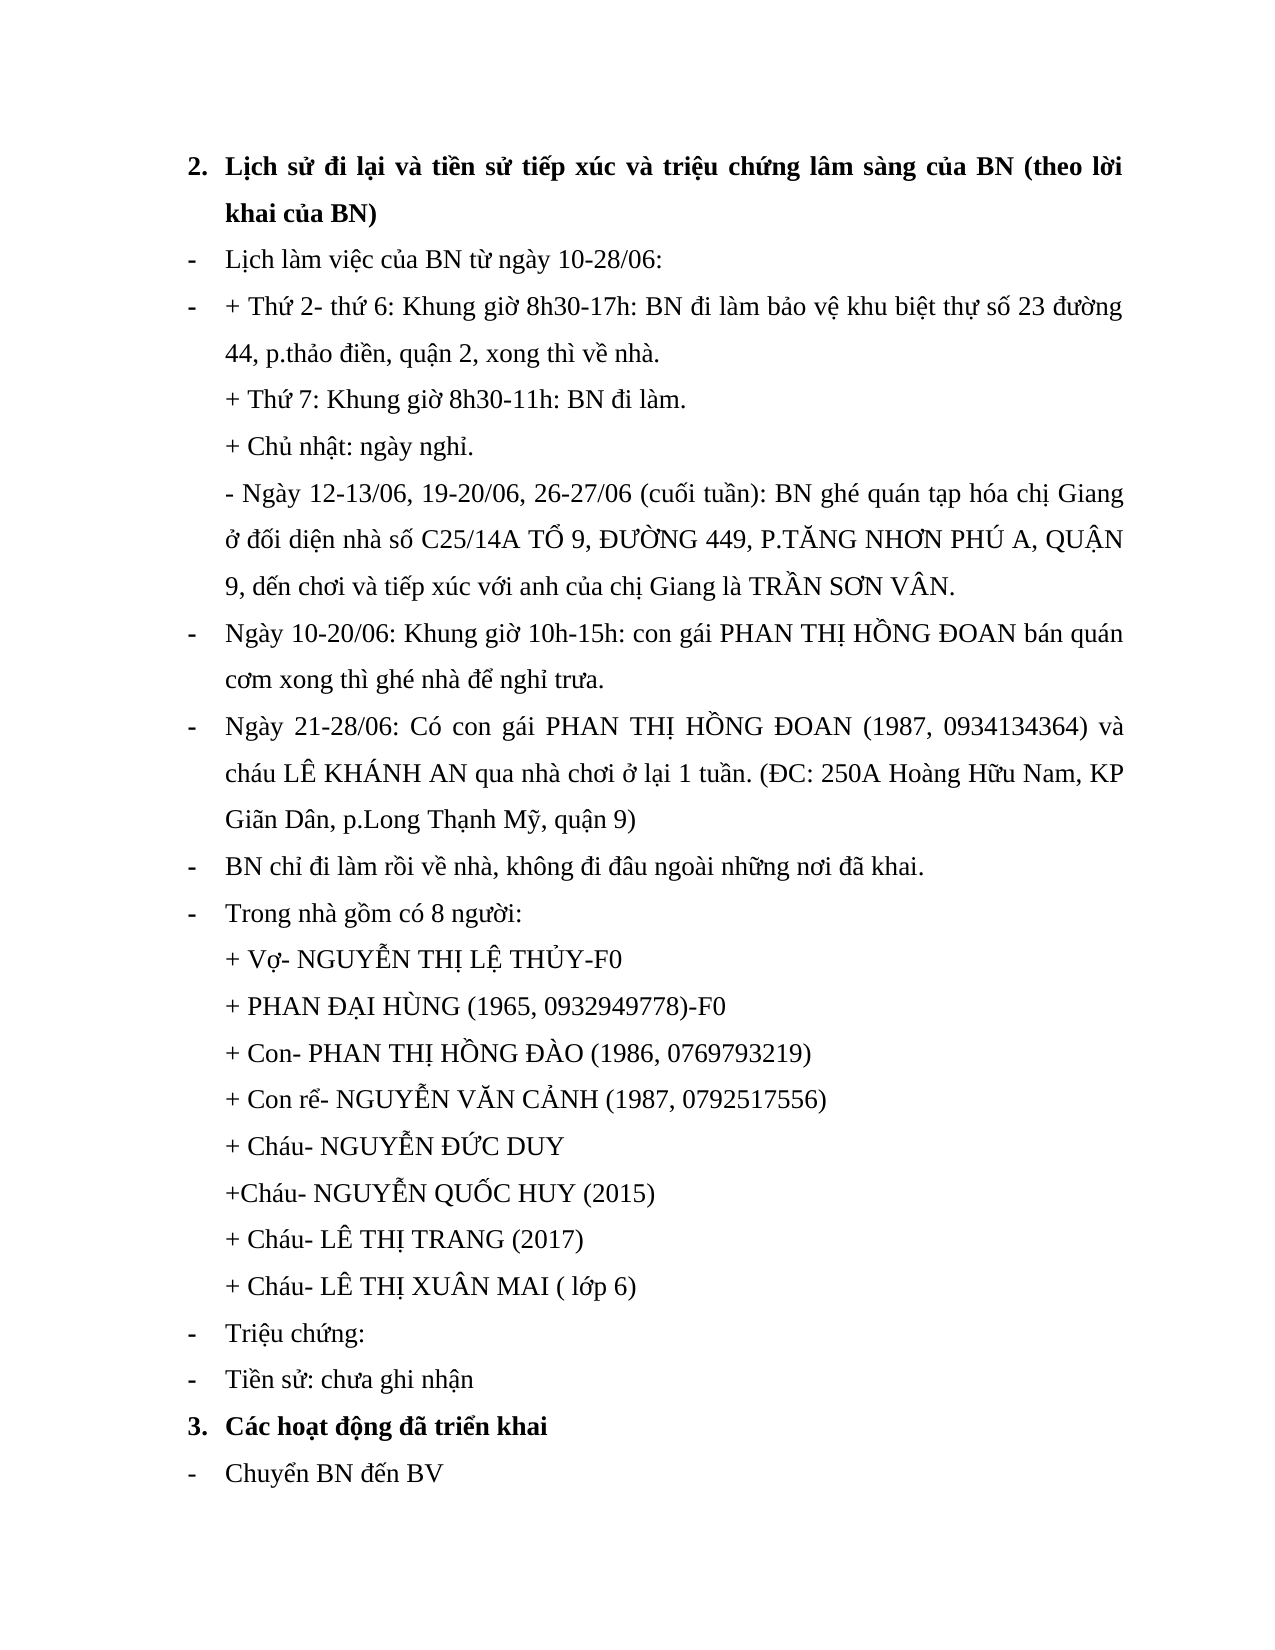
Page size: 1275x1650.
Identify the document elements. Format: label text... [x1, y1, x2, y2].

list Chuyển BN đến BV [187, 1457, 1125, 1488]
list + Thứ 2- thứ 6: Khung giờ 8h30-17h: BN đi làm bảo vệ khu biệt thự số 23 đường 44, p.thảo điền, quận 2, xong thì về nhà. [187, 290, 1125, 368]
list Tiền sử: chưa ghi nhận [187, 1363, 1125, 1394]
text + Thứ 7: Khung giờ 8h30-11h: BN đi làm. [225, 383, 1125, 414]
list Lịch làm việc của BN từ ngày 10-28/06: [187, 243, 1125, 274]
list +Cháu- NGUYỄN QUỐC HUY (2015) [225, 1177, 1125, 1208]
text - Ngày 12-13/06, 19-20/06, 26-27/06 (cuối tuần): BN ghé quán tạp hóa chị Giang ở đối diện nhà số C25/14A TỔ 9, ĐƯỜNG 449, P.TĂNG NHƠN PHÚ A, QUẬN 9, dến chơi và tiếp xúc với anh của chị Giang là TRẦN SƠN VÂN. [225, 477, 1125, 601]
list Ngày 10-20/06: Khung giờ 10h-15h: con gái PHAN THỊ HỒNG ĐOAN bán quán cơm xong thì ghé nhà để nghỉ trưa. [187, 617, 1125, 694]
list Triệu chứng: [187, 1317, 1125, 1348]
list Lịch sử đi lại và tiền sử tiếp xúc và triệu chứng lâm sàng của BN (theo lời khai của BN) [187, 150, 1125, 228]
list + Cháu- LÊ THỊ TRANG (2017) [225, 1223, 1125, 1254]
list Ngày 21-28/06: Có con gái PHAN THỊ HỒNG ĐOAN (1987, 0934134364) và cháu LÊ KHÁNH AN qua nhà chơi ở lại 1 tuần. (ĐC: 250A Hoàng Hữu Nam, KP Giãn Dân, p.Long Thạnh Mỹ, quận 9) [187, 710, 1125, 834]
text + Chủ nhật: ngày nghỉ. [225, 430, 1125, 461]
list Các hoạt động đã triển khai [187, 1410, 1125, 1441]
list BN chỉ đi làm rồi về nhà, không đi đâu ngoài những nơi đã khai. [187, 850, 1125, 881]
list + Cháu- LÊ THỊ XUÂN MAI ( lớp 6) [225, 1270, 1125, 1301]
list + Con- PHAN THỊ HỒNG ĐÀO (1986, 0769793219) [225, 1037, 1125, 1068]
list + PHAN ĐẠI HÙNG (1965, 0932949778)-F0 [225, 990, 1125, 1021]
list + Cháu- NGUYỄN ĐỨC DUY [225, 1130, 1125, 1161]
list + Vợ- NGUYỄN THỊ LỆ THỦY-F0 [225, 943, 1125, 974]
list Trong nhà gồm có 8 người: [187, 897, 1125, 928]
list + Con rể- NGUYỄN VĂN CẢNH (1987, 0792517556) [225, 1083, 1125, 1114]
